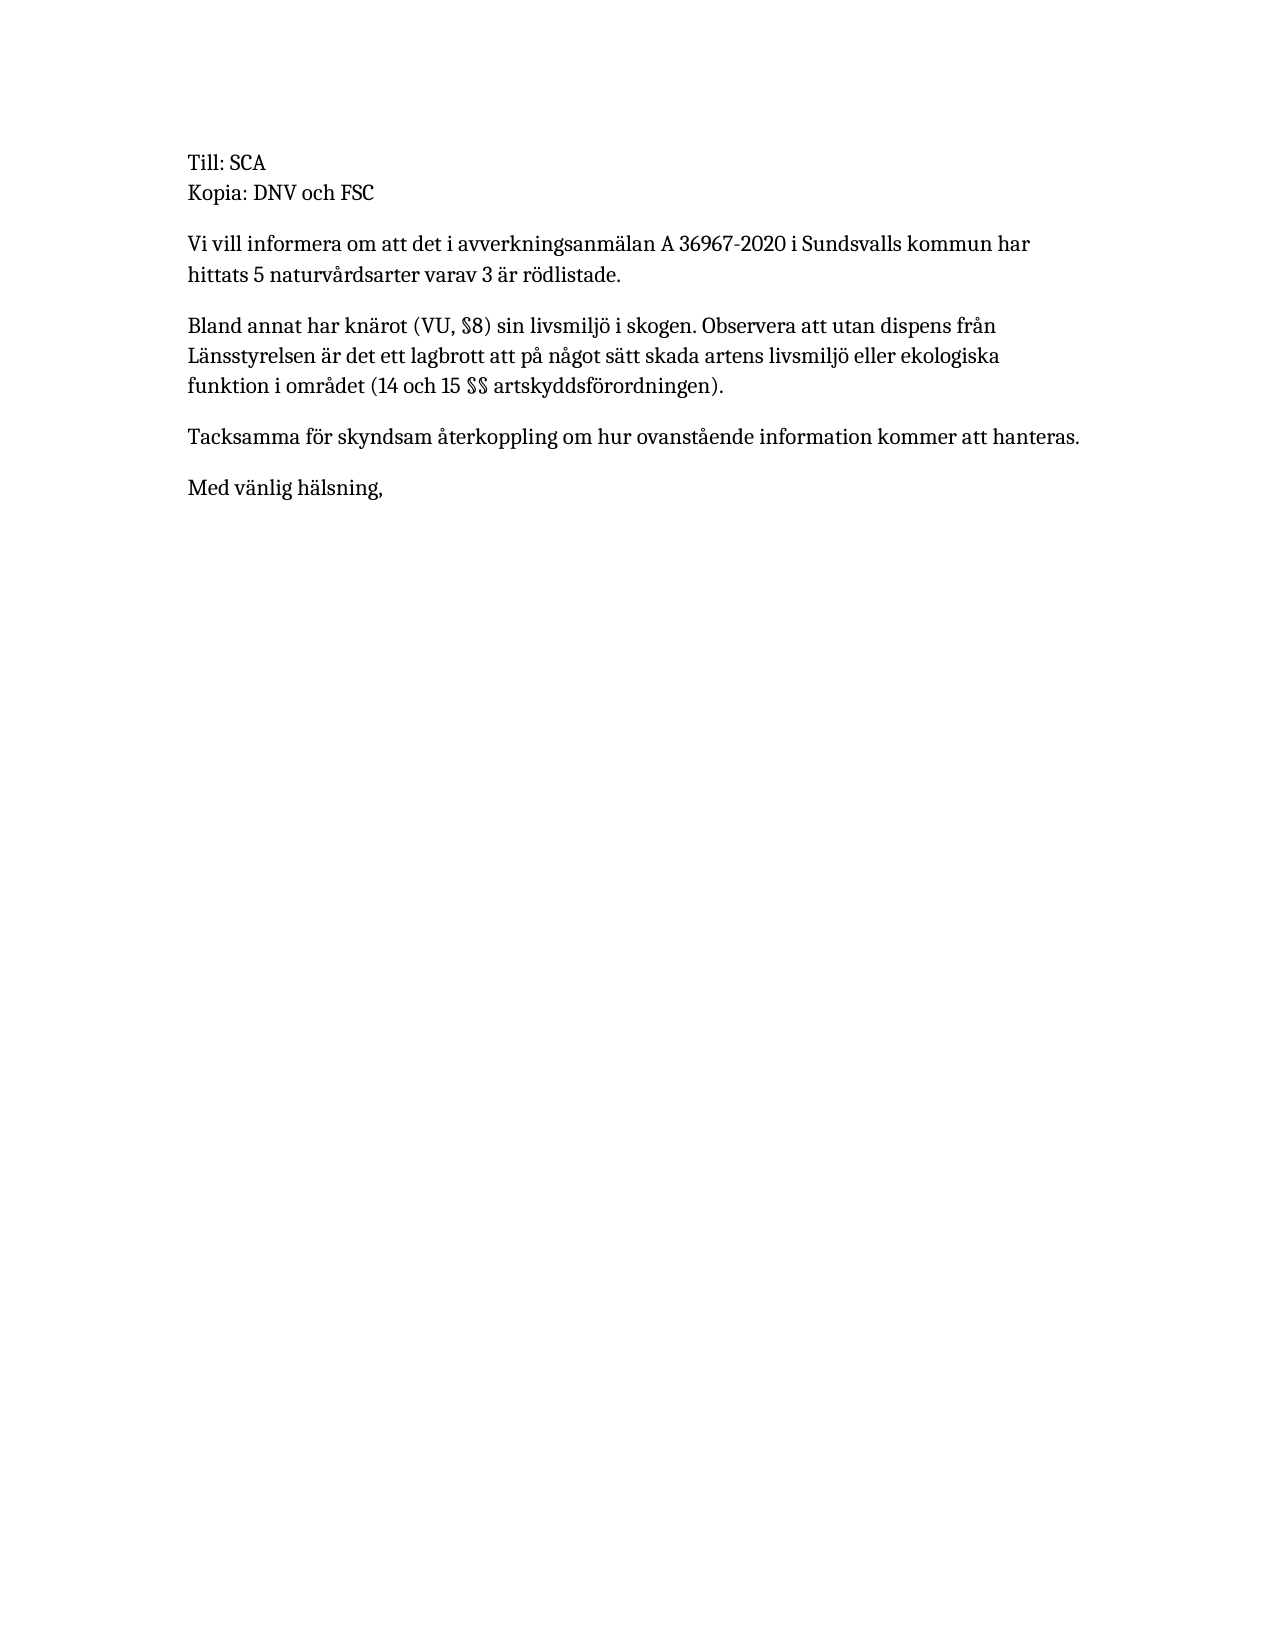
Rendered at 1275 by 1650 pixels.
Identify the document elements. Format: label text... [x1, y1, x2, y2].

text Bland annat har knärot (VU, §8) sin livsmiljö i skogen. Observera att utan dispens från Länsstyrelsen är det ett lagbrott att på något sätt skada artens livsmiljö eller ekologiska funktion i området (14 och 15 §§ artskyddsförordningen). [187, 312, 1087, 399]
text Med vänlig hälsning, [187, 475, 1087, 532]
text Till: SCA Kopia: DNV och FSC [187, 150, 1087, 207]
text Vi vill informera om att det i avverkningsanmälan A 36967-2020 i Sundsvalls kommun har hittats 5 naturvårdsarter varav 3 är rödlistade. [187, 231, 1087, 288]
text Tacksamma för skyndsam återkoppling om hur ovanstående information kommer att hanteras. [187, 424, 1087, 450]
